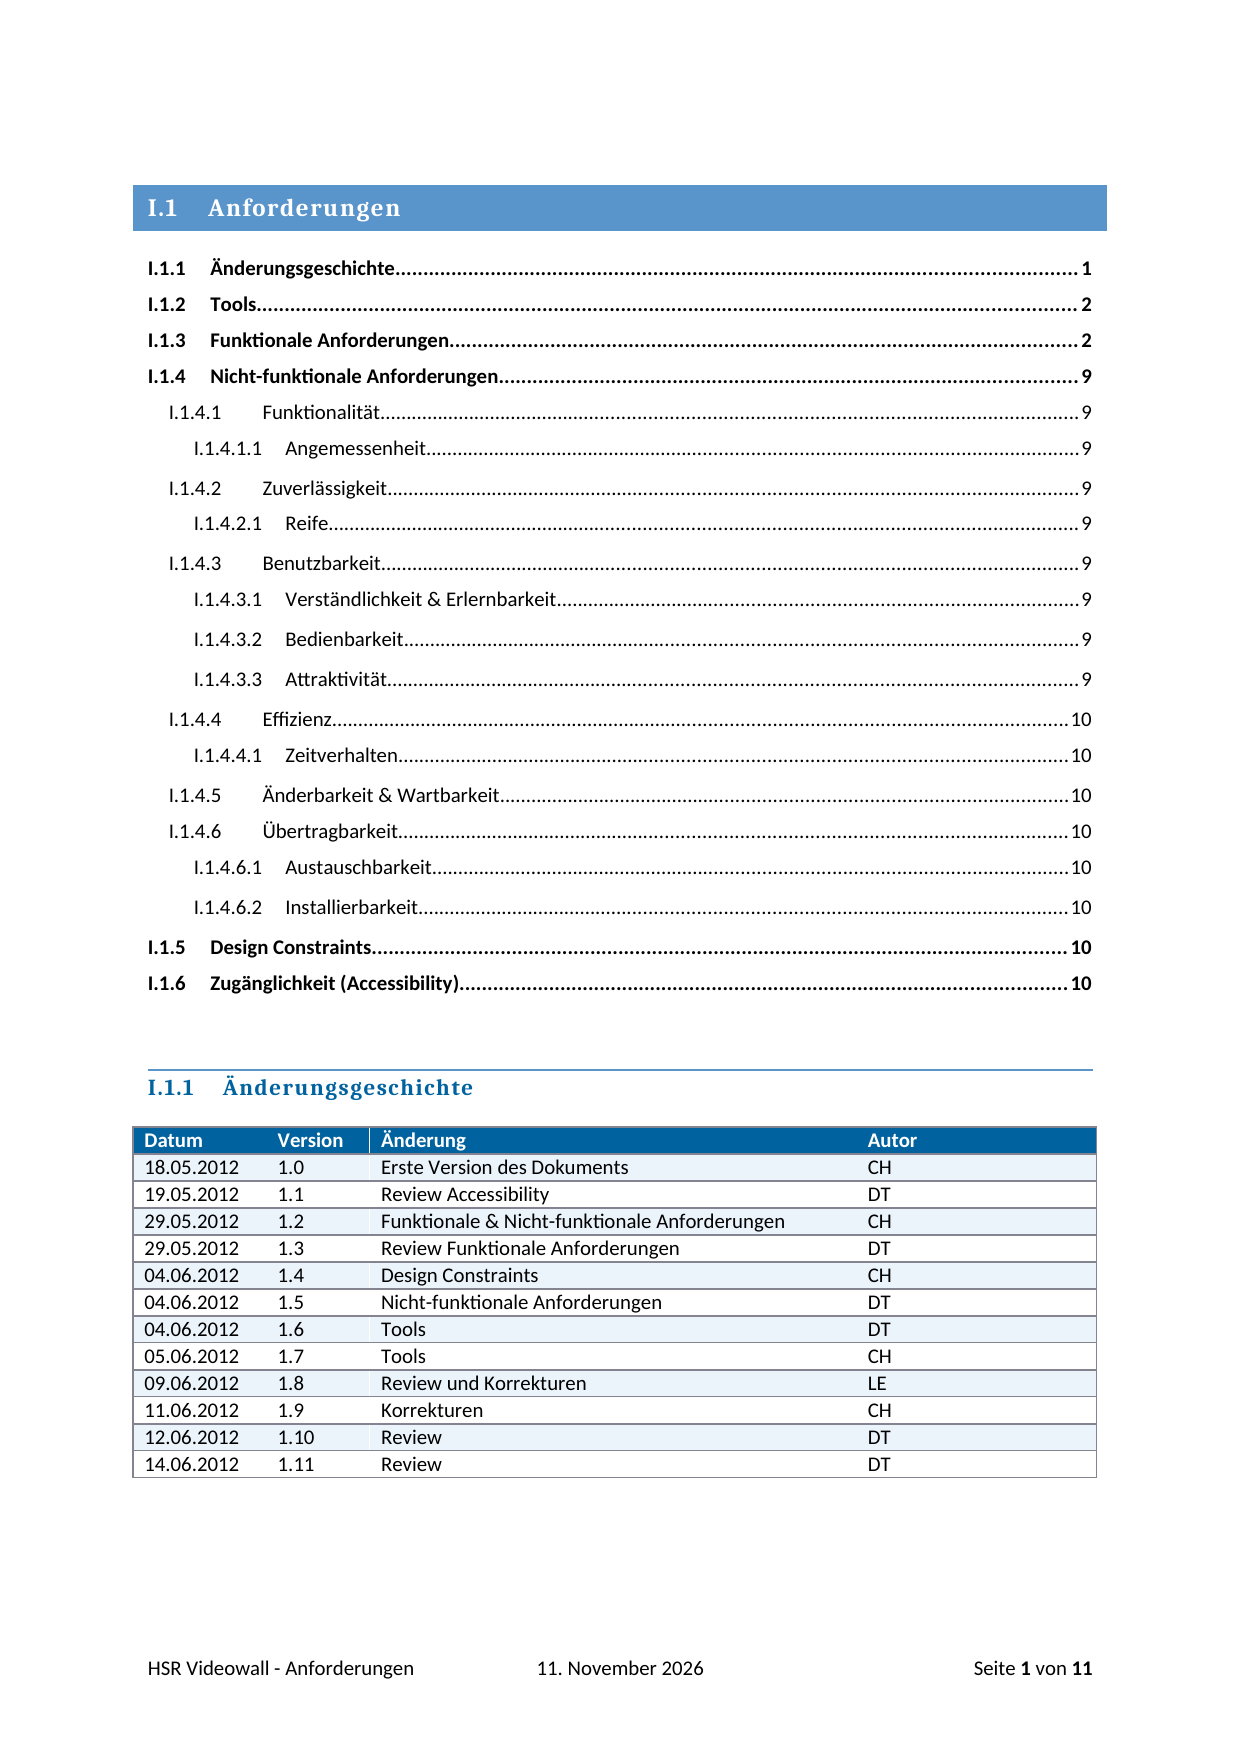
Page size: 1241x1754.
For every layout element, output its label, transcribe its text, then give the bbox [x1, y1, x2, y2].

text I.1.5 Design Constraints 10 [148, 934, 1093, 959]
table_cell 1.0 [266, 1155, 369, 1180]
text I.1.1 Änderungsgeschichte 1 [148, 256, 1093, 281]
table_cell 04.06.2012 [134, 1263, 266, 1288]
table_cell Korrekturen [370, 1397, 856, 1423]
table_cell LE [856, 1371, 1096, 1396]
table_cell Review und Korrekturen [370, 1371, 856, 1396]
text I.1.4.6.2 Installierbarkeit 10 [193, 894, 1093, 919]
text I.1.4.4 Effizienz 10 [168, 706, 1093, 732]
text I.1.4.1 Funktionalität 9 [168, 399, 1093, 424]
table_cell DT [856, 1182, 1096, 1207]
text I.1.4.3.3 Attraktivität 9 [193, 666, 1093, 692]
table_cell 1.6 [266, 1317, 369, 1342]
table_cell 05.06.2012 [134, 1343, 266, 1369]
text I.1.3 Funktionale Anforderungen 2 [148, 327, 1093, 353]
table_cell DT [856, 1425, 1096, 1450]
table_cell 1.2 [266, 1209, 369, 1234]
text I.1.4 Nicht-funktionale Anforderungen 9 [148, 363, 1093, 388]
text I.1.2 Tools 2 [148, 291, 1093, 317]
text I.1.4.4.1 Zeitverhalten 10 [193, 742, 1093, 768]
table_header Autor [856, 1128, 1096, 1153]
table_cell 1.7 [266, 1343, 369, 1369]
table_cell CH [856, 1343, 1096, 1369]
table_cell 1.8 [266, 1371, 369, 1396]
table_cell Tools [370, 1317, 856, 1342]
table_cell 1.5 [266, 1290, 369, 1315]
text I.1.4.2.1 Reife 9 [193, 511, 1093, 536]
table_cell CH [856, 1155, 1096, 1180]
table_cell Tools [370, 1343, 856, 1369]
table_cell 04.06.2012 [134, 1290, 266, 1315]
text I.1.4.6.1 Austauschbarkeit 10 [193, 854, 1093, 879]
table_cell 12.06.2012 [134, 1425, 266, 1450]
text I.1.4.3.1 Verständlichkeit & Erlernbarkeit 9 [193, 586, 1093, 612]
table_cell 14.06.2012 [134, 1451, 266, 1477]
table_cell 09.06.2012 [134, 1371, 266, 1396]
text I.1.6 Zugänglichkeit (Accessibility) 10 [148, 970, 1093, 995]
table_cell 1.11 [266, 1451, 369, 1477]
table_cell Review Funktionale Anforderungen [370, 1236, 856, 1261]
table_cell 11.06.2012 [134, 1397, 266, 1423]
text I.1.4.3 Benutzbarkeit 9 [168, 551, 1093, 576]
table_cell CH [856, 1209, 1096, 1234]
table_cell 18.05.2012 [134, 1155, 266, 1180]
table_cell 1.1 [266, 1182, 369, 1207]
table_cell Review Accessibility [370, 1182, 856, 1207]
table_cell Design Constraints [370, 1263, 856, 1288]
text I.1.4.3.2 Bedienbarkeit 9 [193, 626, 1093, 652]
text I.1.4.1.1 Angemessenheit 9 [193, 435, 1093, 460]
subtitle Änderungsgeschichte [148, 1071, 1093, 1101]
text I.1.4.2 Zuverlässigkeit 9 [168, 475, 1093, 500]
table_header Datum [134, 1128, 266, 1153]
table_cell 1.3 [266, 1236, 369, 1261]
table_cell 19.05.2012 [134, 1182, 266, 1207]
subtitle Anforderungen [139, 191, 1101, 224]
table_cell Nicht-funktionale Anforderungen [370, 1290, 856, 1315]
table_cell 1.4 [266, 1263, 369, 1288]
table_cell 1.9 [266, 1397, 369, 1423]
table_cell CH [856, 1263, 1096, 1288]
text I.1.4.5 Änderbarkeit & Wartbarkeit 10 [168, 782, 1093, 808]
table_cell DT [856, 1317, 1096, 1342]
text I.1.4.6 Übertragbarkeit 10 [168, 818, 1093, 843]
table_cell 29.05.2012 [134, 1209, 266, 1234]
table_cell 1.10 [266, 1425, 369, 1450]
table_cell Review [370, 1451, 856, 1477]
table_cell 04.06.2012 [134, 1317, 266, 1342]
table_cell Funktionale & Nicht-funktionale Anforderungen [370, 1209, 856, 1234]
table_cell CH [856, 1397, 1096, 1423]
table_cell DT [856, 1451, 1096, 1477]
table_cell 29.05.2012 [134, 1236, 266, 1261]
table_header Änderung [370, 1128, 856, 1153]
table_cell Review [370, 1425, 856, 1450]
table_cell DT [856, 1290, 1096, 1315]
table_cell DT [856, 1236, 1096, 1261]
table_cell Erste Version des Dokuments [370, 1155, 856, 1180]
table_header Version [266, 1128, 369, 1153]
